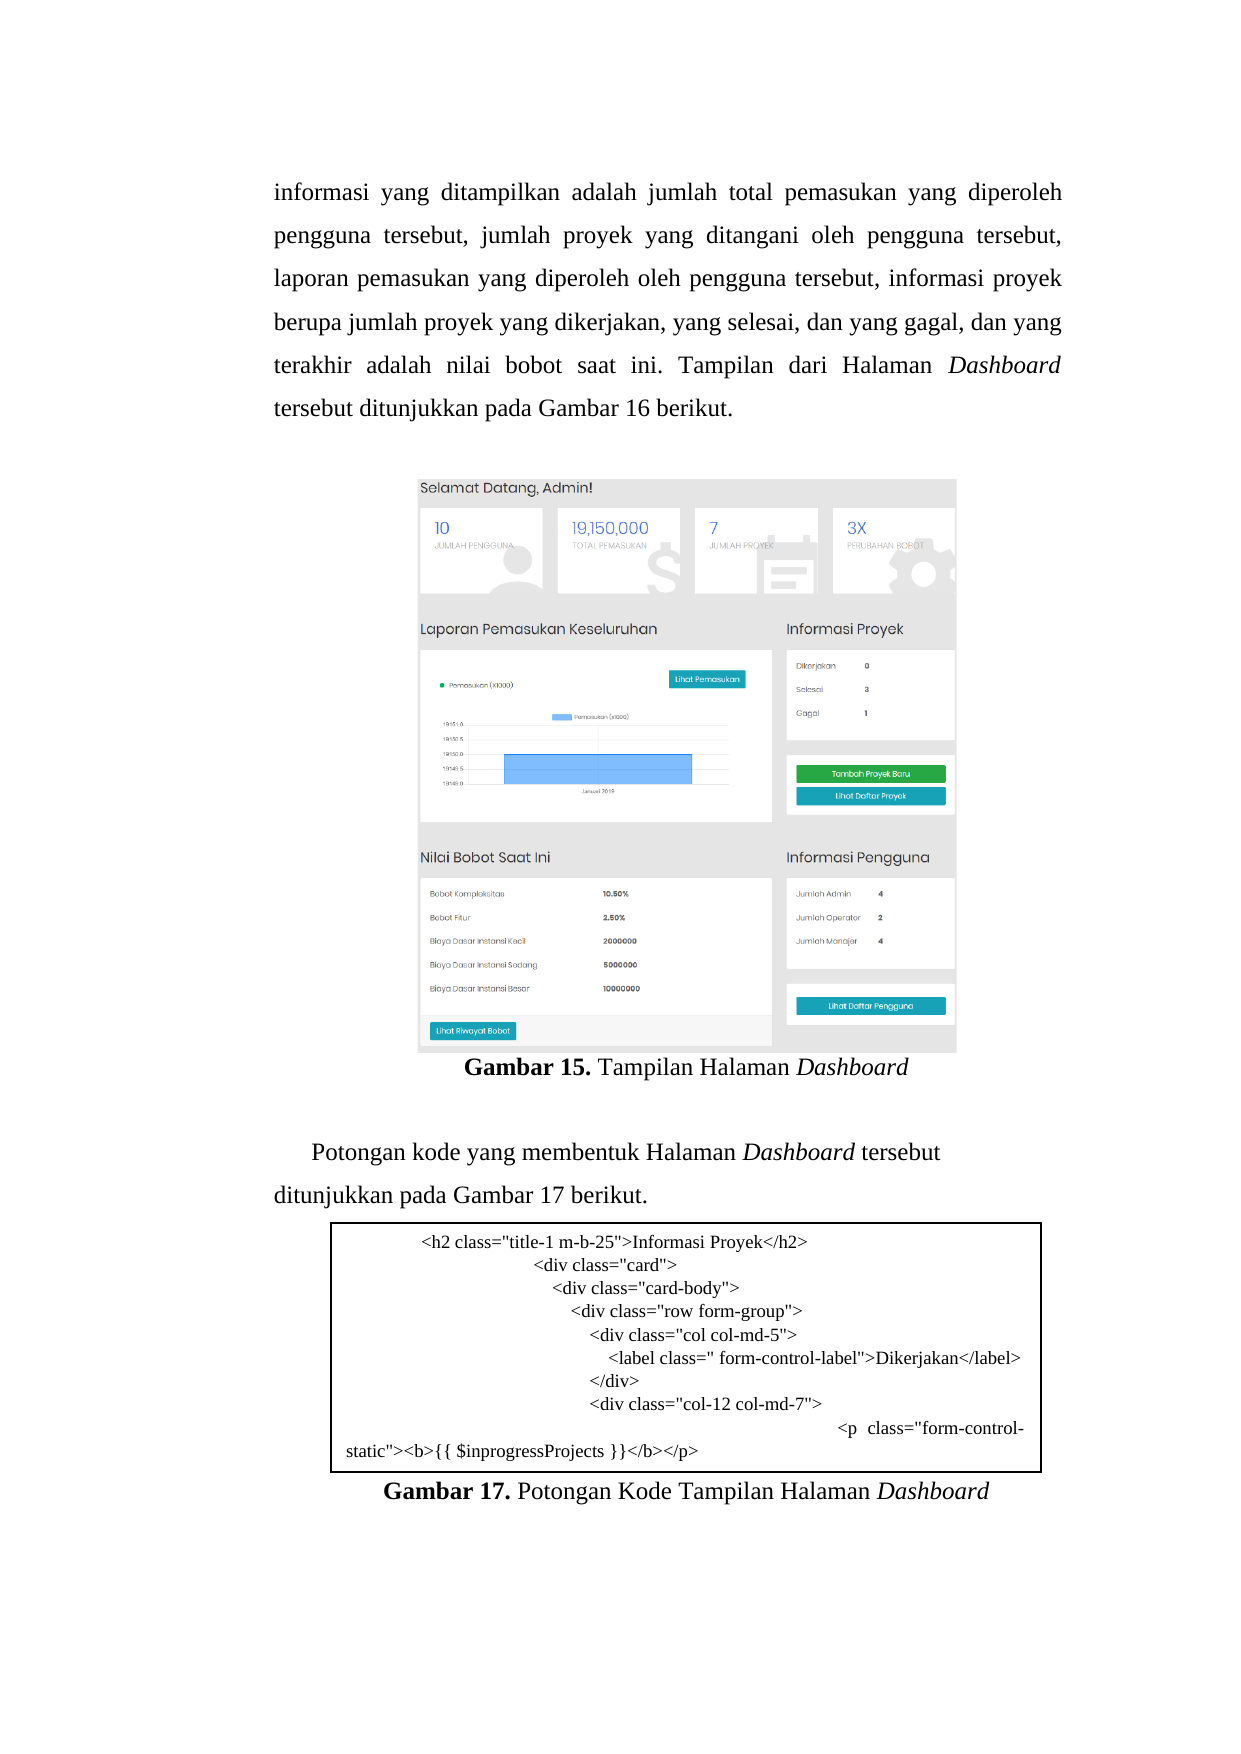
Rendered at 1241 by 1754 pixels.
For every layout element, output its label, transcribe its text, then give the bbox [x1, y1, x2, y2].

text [274, 177, 1063, 422]
picture [417, 479, 957, 1053]
text Gambar 17. Potongan Kode Tampilan Halaman Dashboard [274, 1476, 1063, 1505]
text Potongan kode yang membentuk Halaman Dashboard tersebut ditunjukkan pada Gambar 17 berikut. [274, 1137, 1063, 1209]
text Gambar 15. Tampilan Halaman Dashboard [274, 1052, 1063, 1123]
